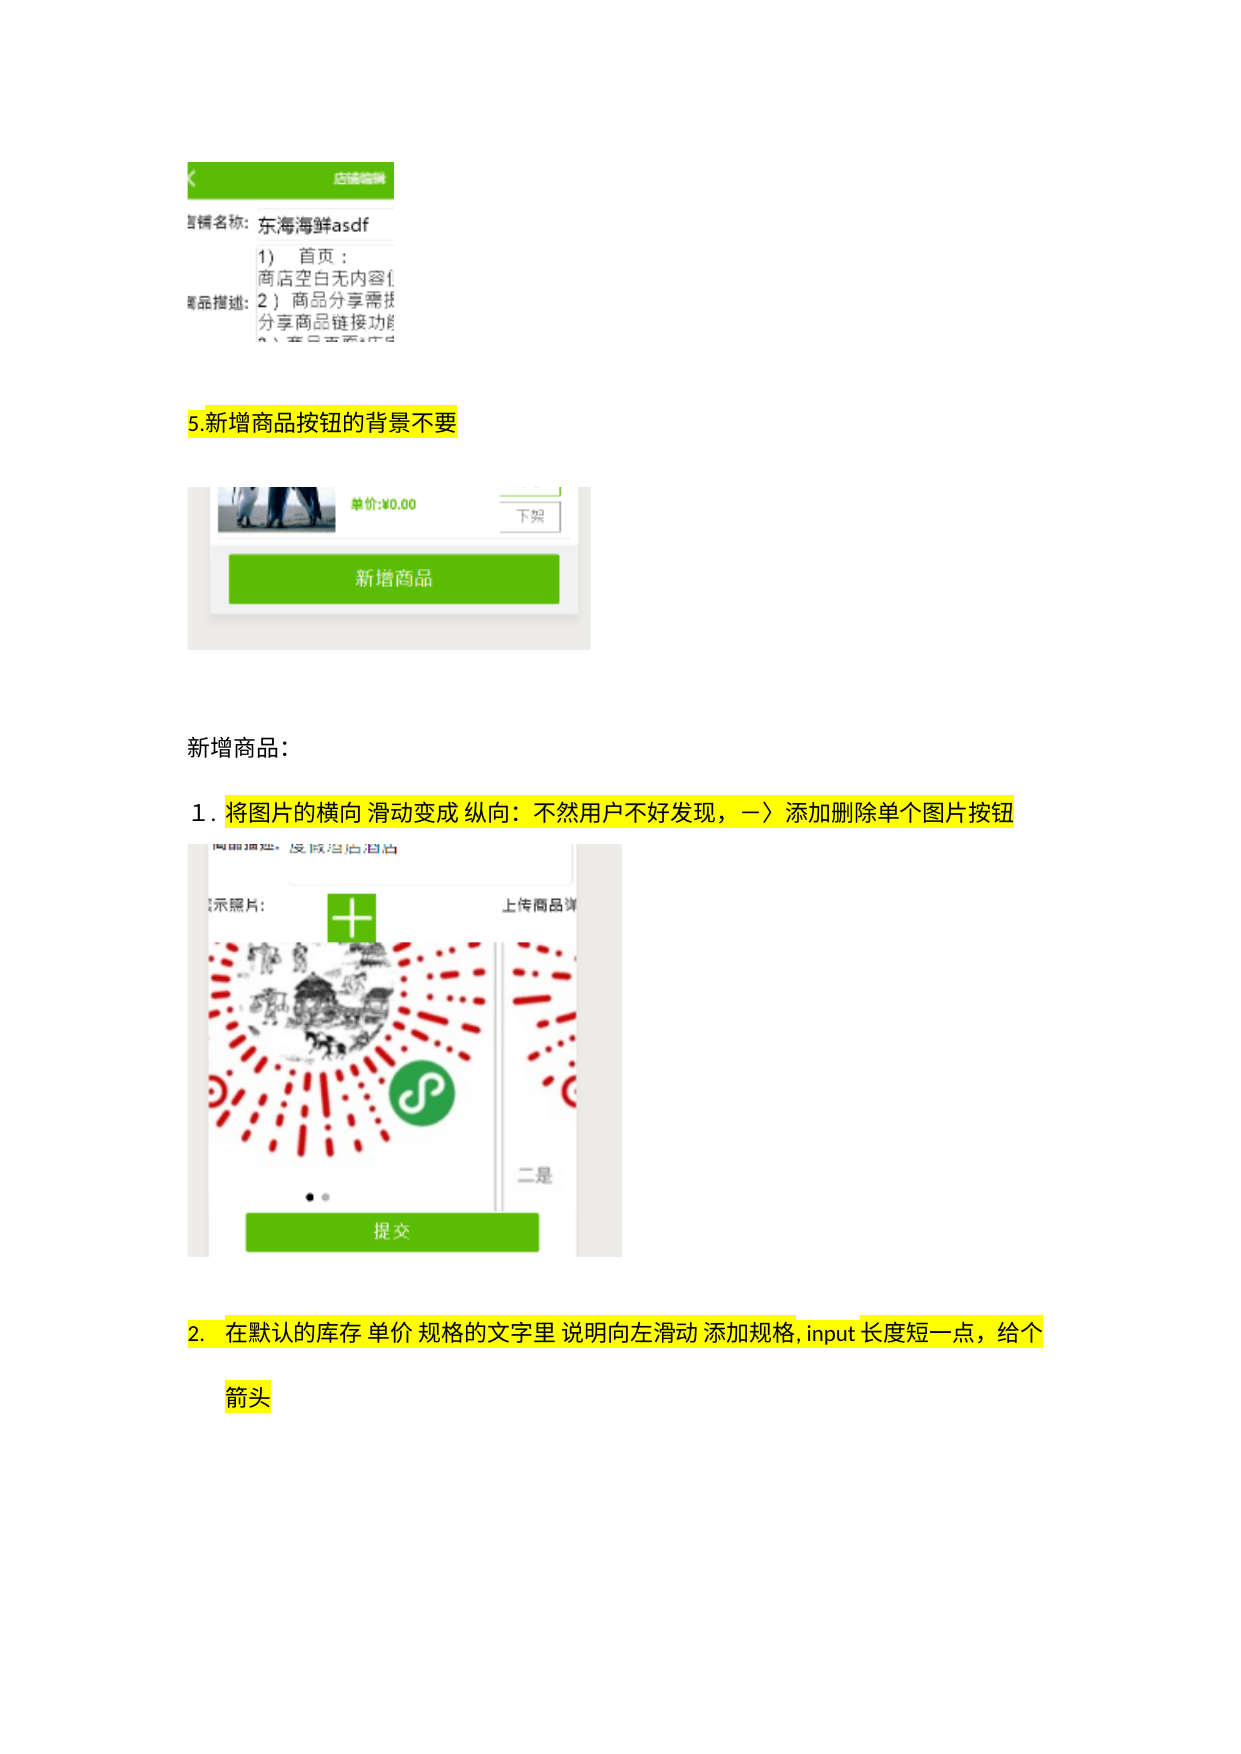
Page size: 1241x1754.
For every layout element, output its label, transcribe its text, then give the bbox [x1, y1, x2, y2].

picture [187, 162, 394, 342]
picture [187, 844, 622, 1257]
text 新增商品： [187, 714, 1053, 779]
list 将图片的横向 滑动变成 纵向：不然用户不好发现，－〉添加删除单个图片按钮 [187, 779, 1053, 844]
picture [187, 487, 591, 650]
list 在默认的库存 单价 规格的文字里 说明向左滑动 添加规格, input长度短一点，给个箭头 [187, 1299, 1053, 1429]
text 5.新增商品按钮的背景不要 [187, 389, 1053, 454]
